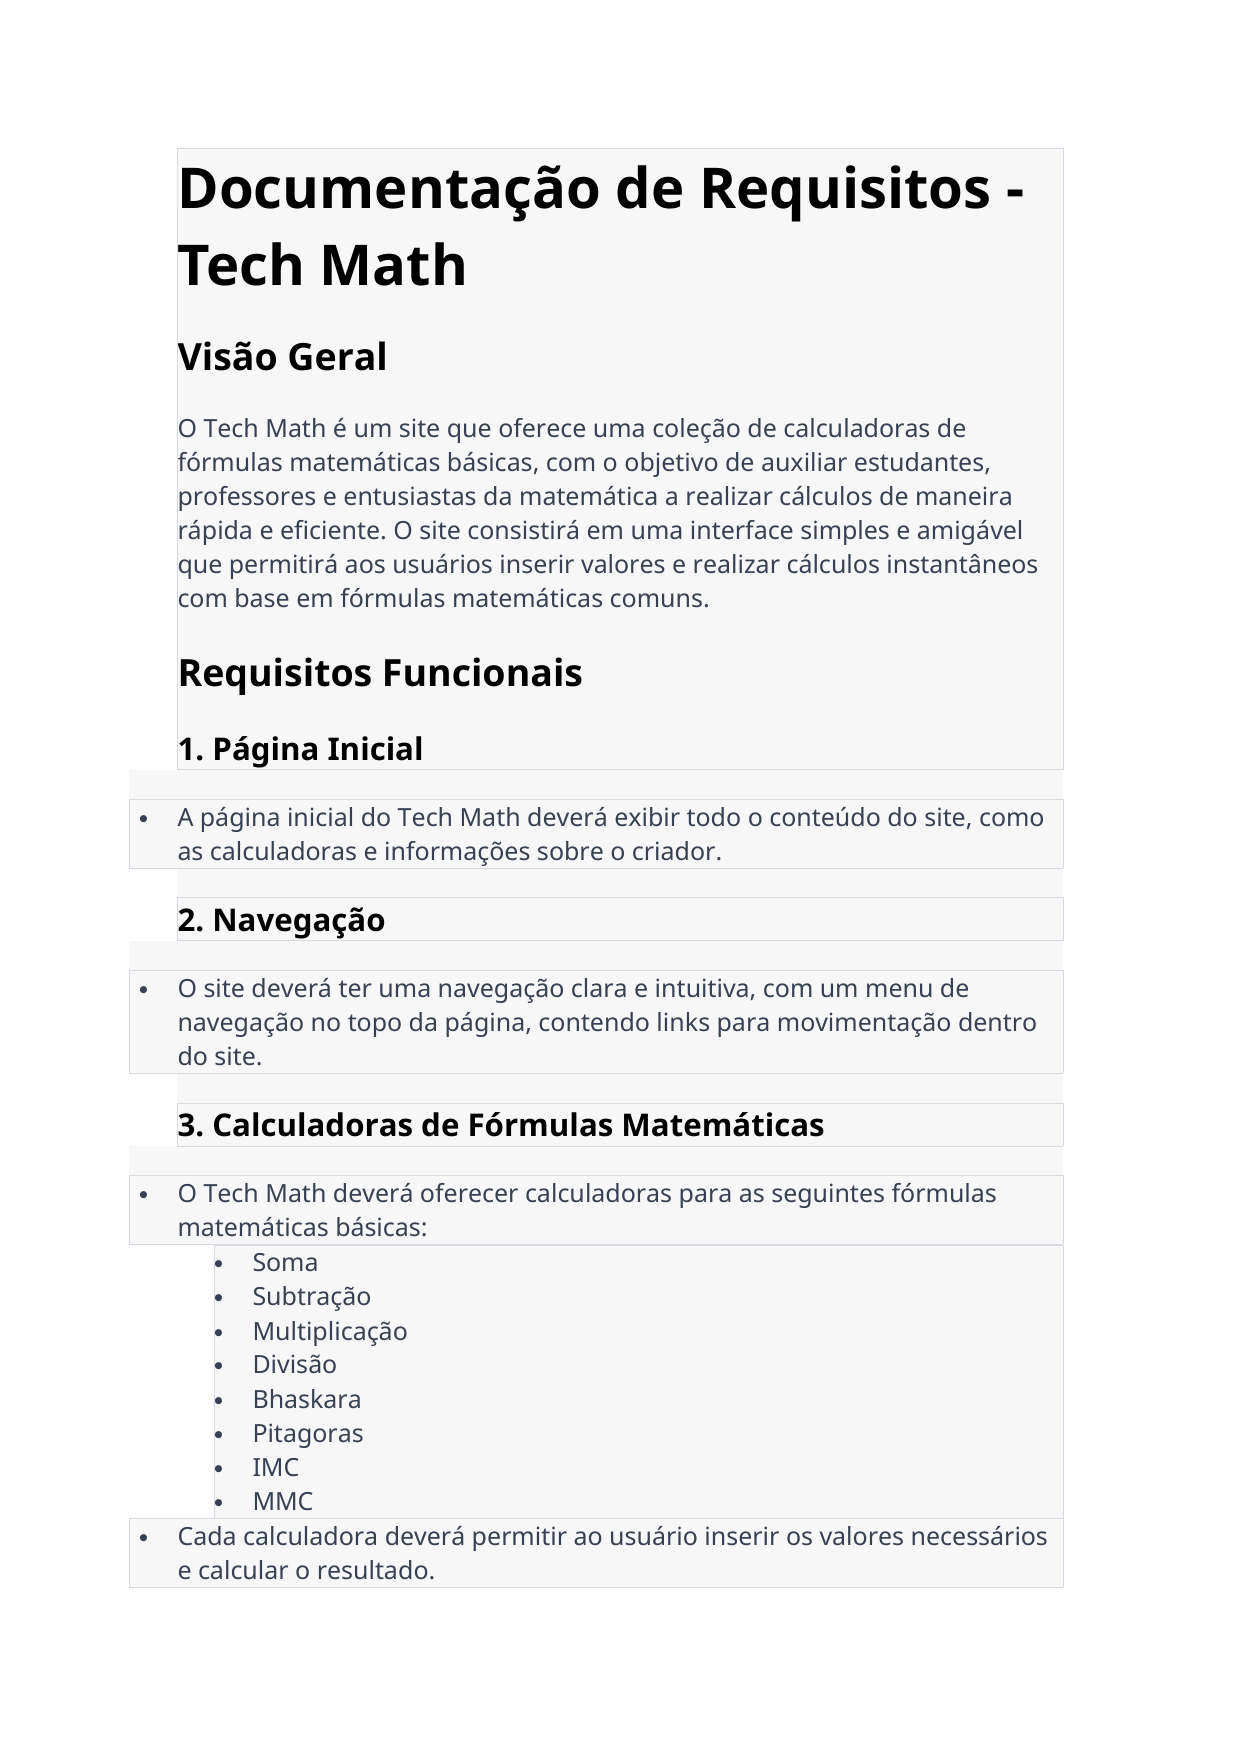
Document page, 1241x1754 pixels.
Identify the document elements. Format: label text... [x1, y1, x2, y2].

text 2. Navegação [178, 898, 1063, 940]
text Documentação de Requisitos - Tech Math [178, 149, 1063, 301]
list Divisão [215, 1347, 1063, 1381]
text O Tech Math é um site que oferece uma coleção de calculadoras de fórmulas matemáticas básicas, com o objetivo de auxiliar estudantes, professores e entusiastas da matemática a realizar cálculos de maneira rápida e eficiente. O site consistirá em uma interface simples e amigável que permitirá aos usuários inserir valores e realizar cálculos instantâneos com base em fórmulas matemáticas comuns. [178, 410, 1063, 615]
list O site deverá ter uma navegação clara e intuitiva, com um menu de navegação no topo da página, contendo links para movimentação dentro do site. [130, 971, 1063, 1073]
list O Tech Math deverá oferecer calculadoras para as seguintes fórmulas matemáticas básicas: [130, 1176, 1063, 1244]
list Bhaskara [215, 1381, 1063, 1415]
list MMC [215, 1483, 1063, 1518]
text 3. Calculadoras de Fórmulas Matemáticas [178, 1104, 1063, 1146]
list A página inicial do Tech Math deverá exibir todo o conteúdo do site, como as calculadoras e informações sobre o criador. [130, 800, 1063, 868]
list Subtração [215, 1278, 1063, 1313]
list Cada calculadora deverá permitir ao usuário inserir os valores necessários e calcular o resultado. [130, 1519, 1063, 1587]
text Requisitos Funcionais [178, 646, 1063, 697]
list Pitagoras [215, 1415, 1063, 1449]
text 1. Página Inicial [178, 726, 1063, 769]
text Visão Geral [178, 330, 1063, 382]
list Multiplicação [215, 1313, 1063, 1347]
list Soma [215, 1246, 1063, 1278]
list IMC [215, 1449, 1063, 1483]
